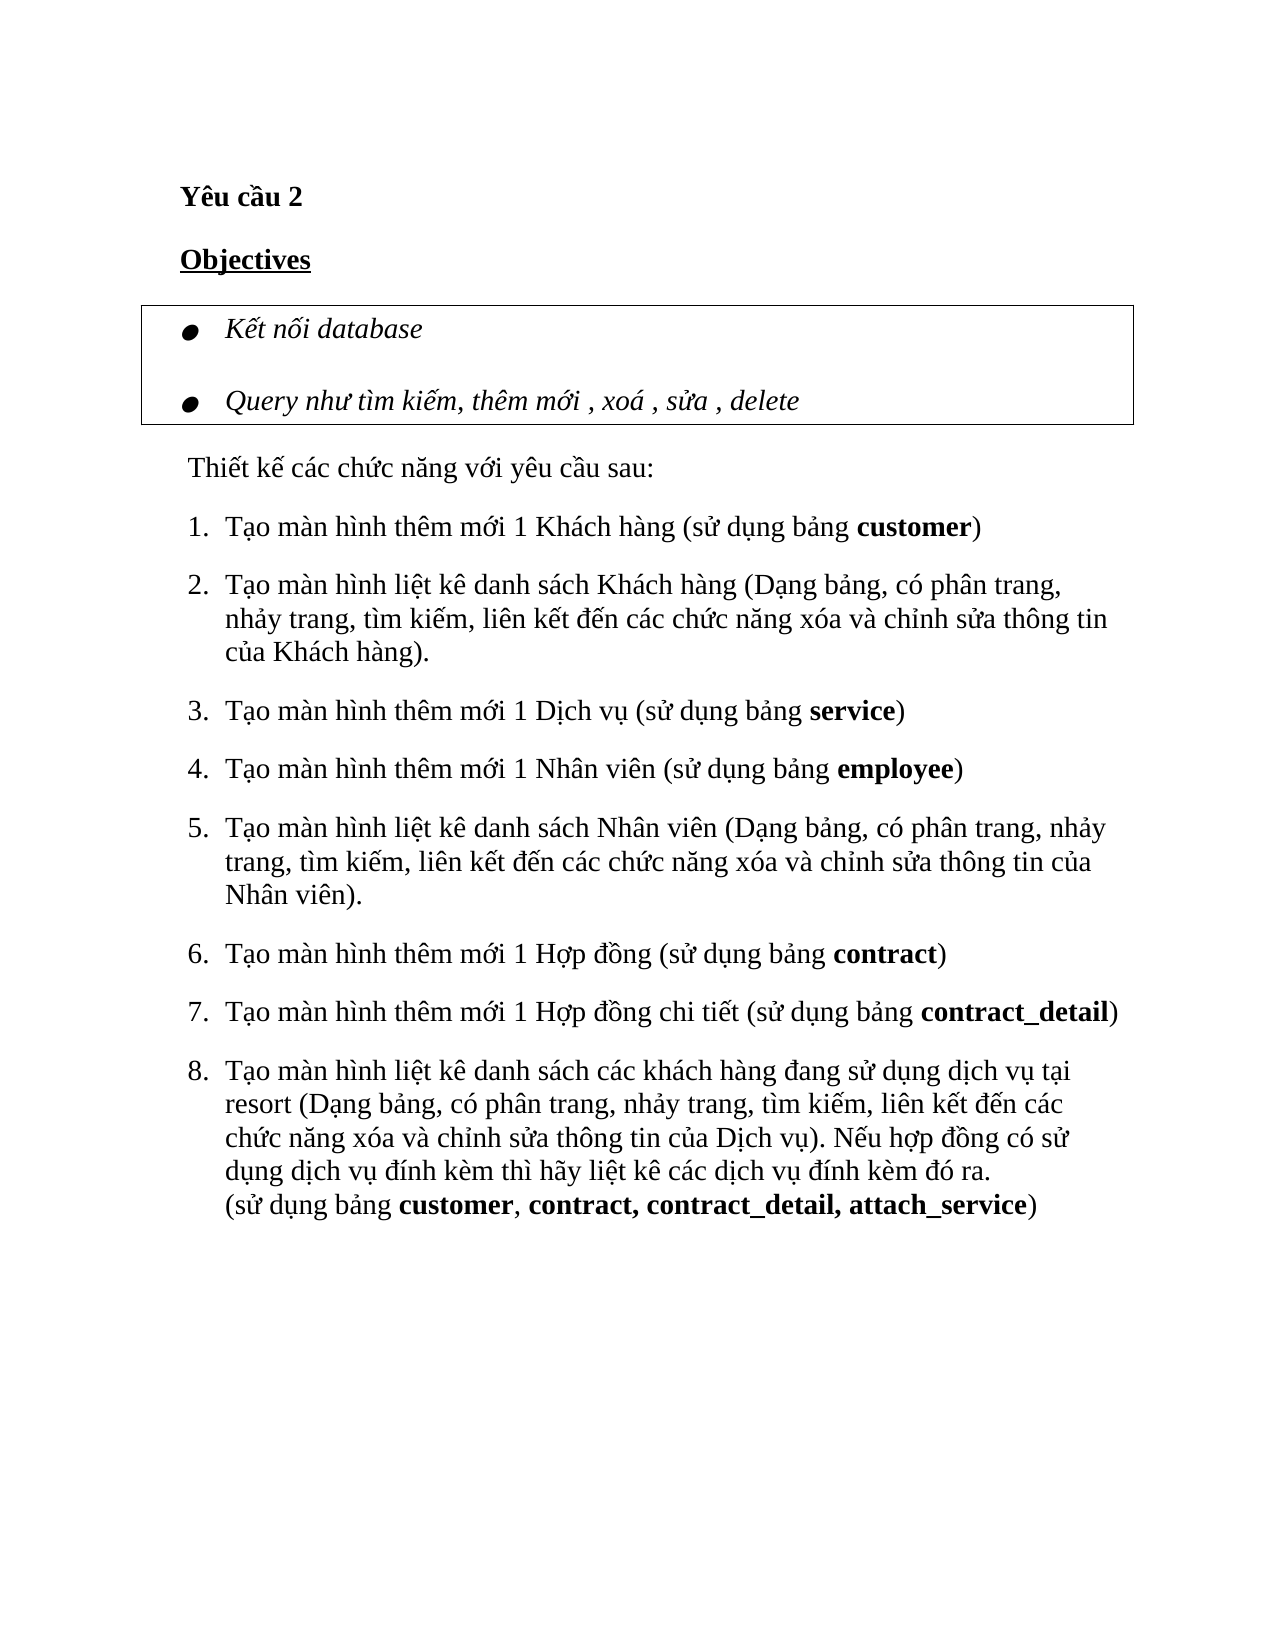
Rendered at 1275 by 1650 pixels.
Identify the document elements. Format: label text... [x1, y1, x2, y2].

list Kết nối database [142, 306, 1133, 350]
list Tạo màn hình thêm mới 1 Dịch vụ (sử dụng bảng service) [187, 693, 1125, 727]
text Thiết kế các chức năng với yêu cầu sau: [150, 450, 1125, 484]
list Tạo màn hình liệt kê danh sách Khách hàng (Dạng bảng, có phân trang, nhảy trang, tìm kiếm, liên kết đến các chức năng xóa và chỉnh sửa thông tin của Khách hàng). [187, 567, 1125, 668]
list Tạo màn hình thêm mới 1 Nhân viên (sử dụng bảng employee) [187, 752, 1125, 785]
list Tạo màn hình liệt kê danh sách các khách hàng đang sử dụng dịch vụ tại resort (Dạng bảng, có phân trang, nhảy trang, tìm kiếm, liên kết đến các chức năng xóa và chỉnh sửa thông tin của Dịch vụ). Nếu hợp đồng có sử dụng dịch vụ đính kèm thì hãy liệt kê các dịch vụ đính kèm đó ra. (sử dụng bảng customer, contract, contract_detail, attach_service) [187, 1053, 1125, 1221]
list Tạo màn hình liệt kê danh sách Nhân viên (Dạng bảng, có phân trang, nhảy trang, tìm kiếm, liên kết đến các chức năng xóa và chỉnh sửa thông tin của Nhân viên). [187, 810, 1125, 911]
list Tạo màn hình thêm mới 1 Khách hàng (sử dụng bảng customer) [187, 509, 1125, 542]
list Tạo màn hình thêm mới 1 Hợp đồng chi tiết (sử dụng bảng contract_detail) [187, 994, 1125, 1028]
list Tạo màn hình thêm mới 1 Hợp đồng (sử dụng bảng contract) [187, 936, 1125, 969]
list Query như tìm kiếm, thêm mới , xoá , sửa , delete [142, 376, 1133, 424]
subtitle Yêu cầu 2 [150, 179, 1125, 213]
text Objectives [150, 242, 1125, 275]
